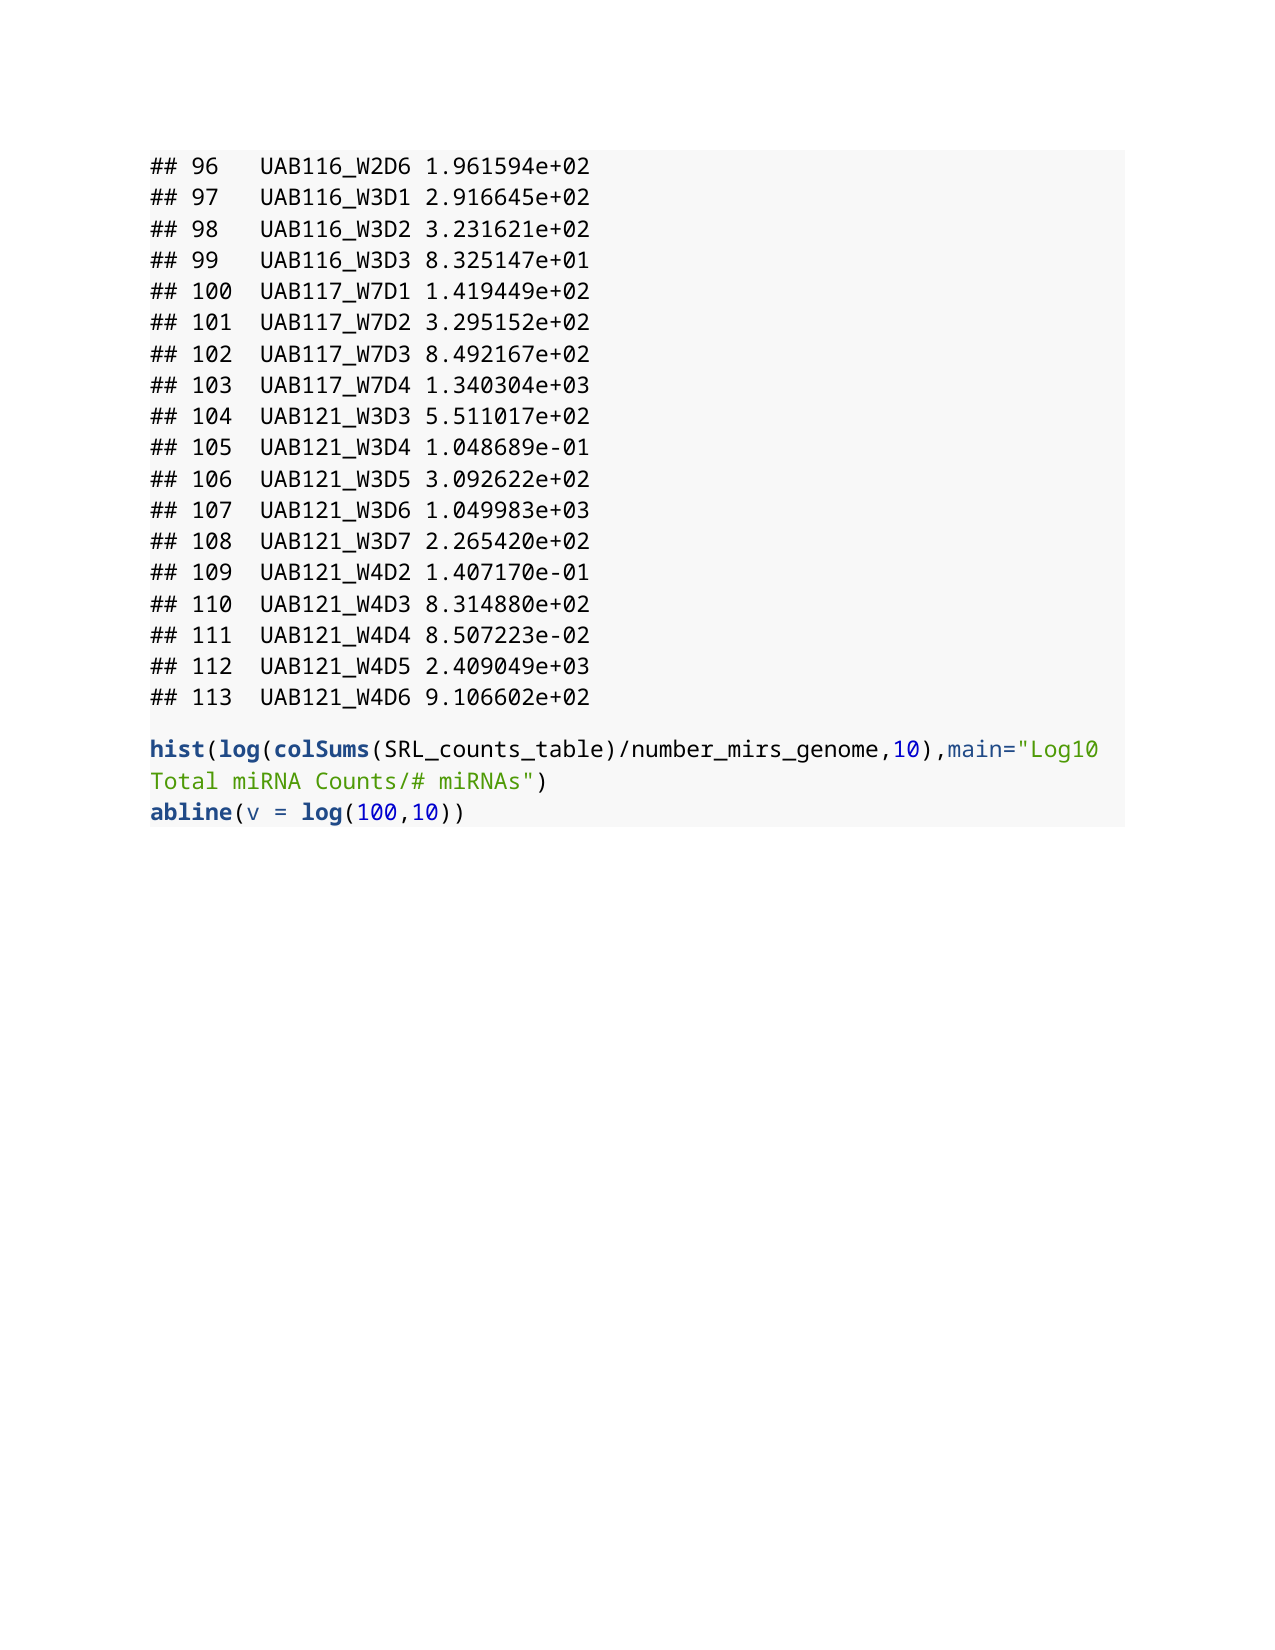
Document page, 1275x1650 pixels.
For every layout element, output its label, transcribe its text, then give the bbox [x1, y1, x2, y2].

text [150, 150, 1125, 712]
text hist(log(colSums(SRL_counts_table)/number_mirs_genome,10),main="Log10 Total miRNA Counts/# miRNAs") abline(v = log(100,10)) [150, 733, 1125, 827]
